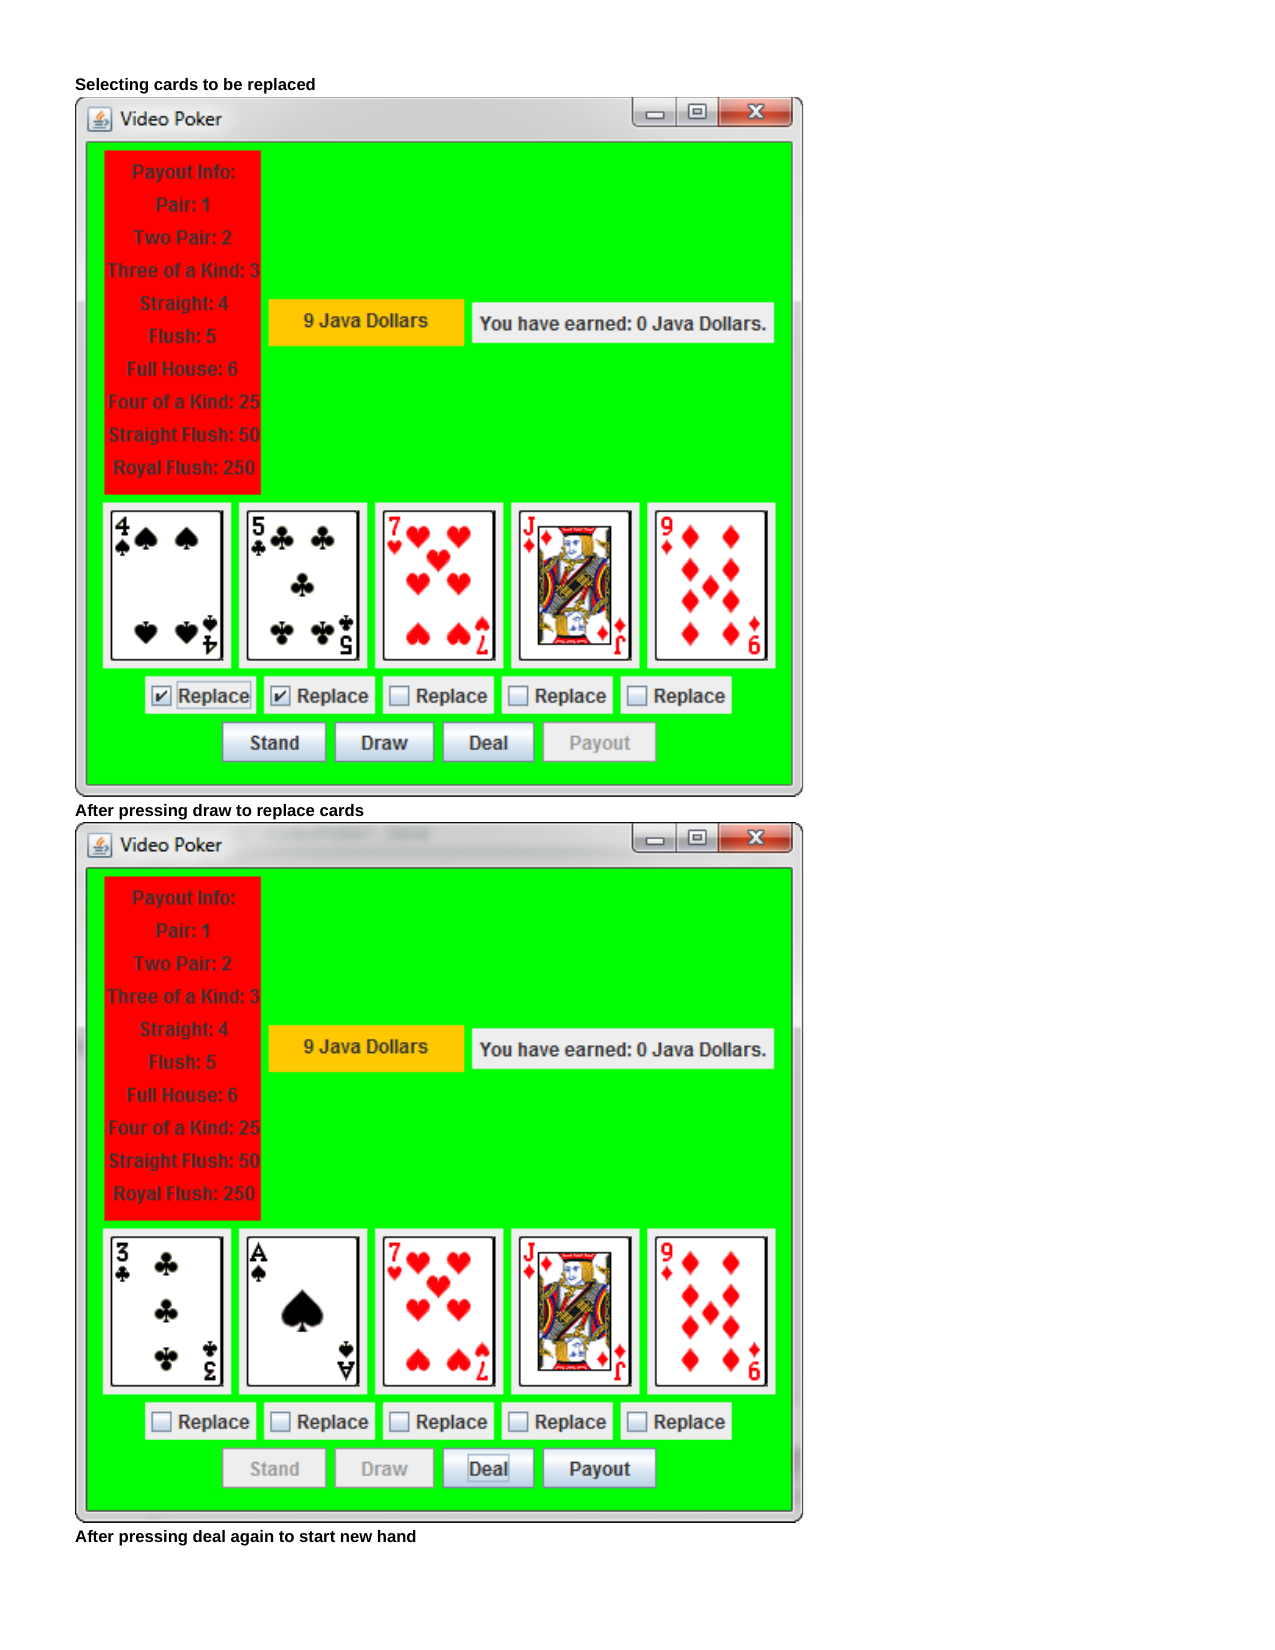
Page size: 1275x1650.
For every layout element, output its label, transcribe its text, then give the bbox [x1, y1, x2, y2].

text After pressing deal again to start new hand [75, 1527, 1200, 1546]
picture [75, 822, 804, 1523]
text Selecting cards to be replaced [75, 75, 1200, 94]
picture [75, 97, 804, 797]
text After pressing draw to replace cards [75, 801, 1200, 820]
